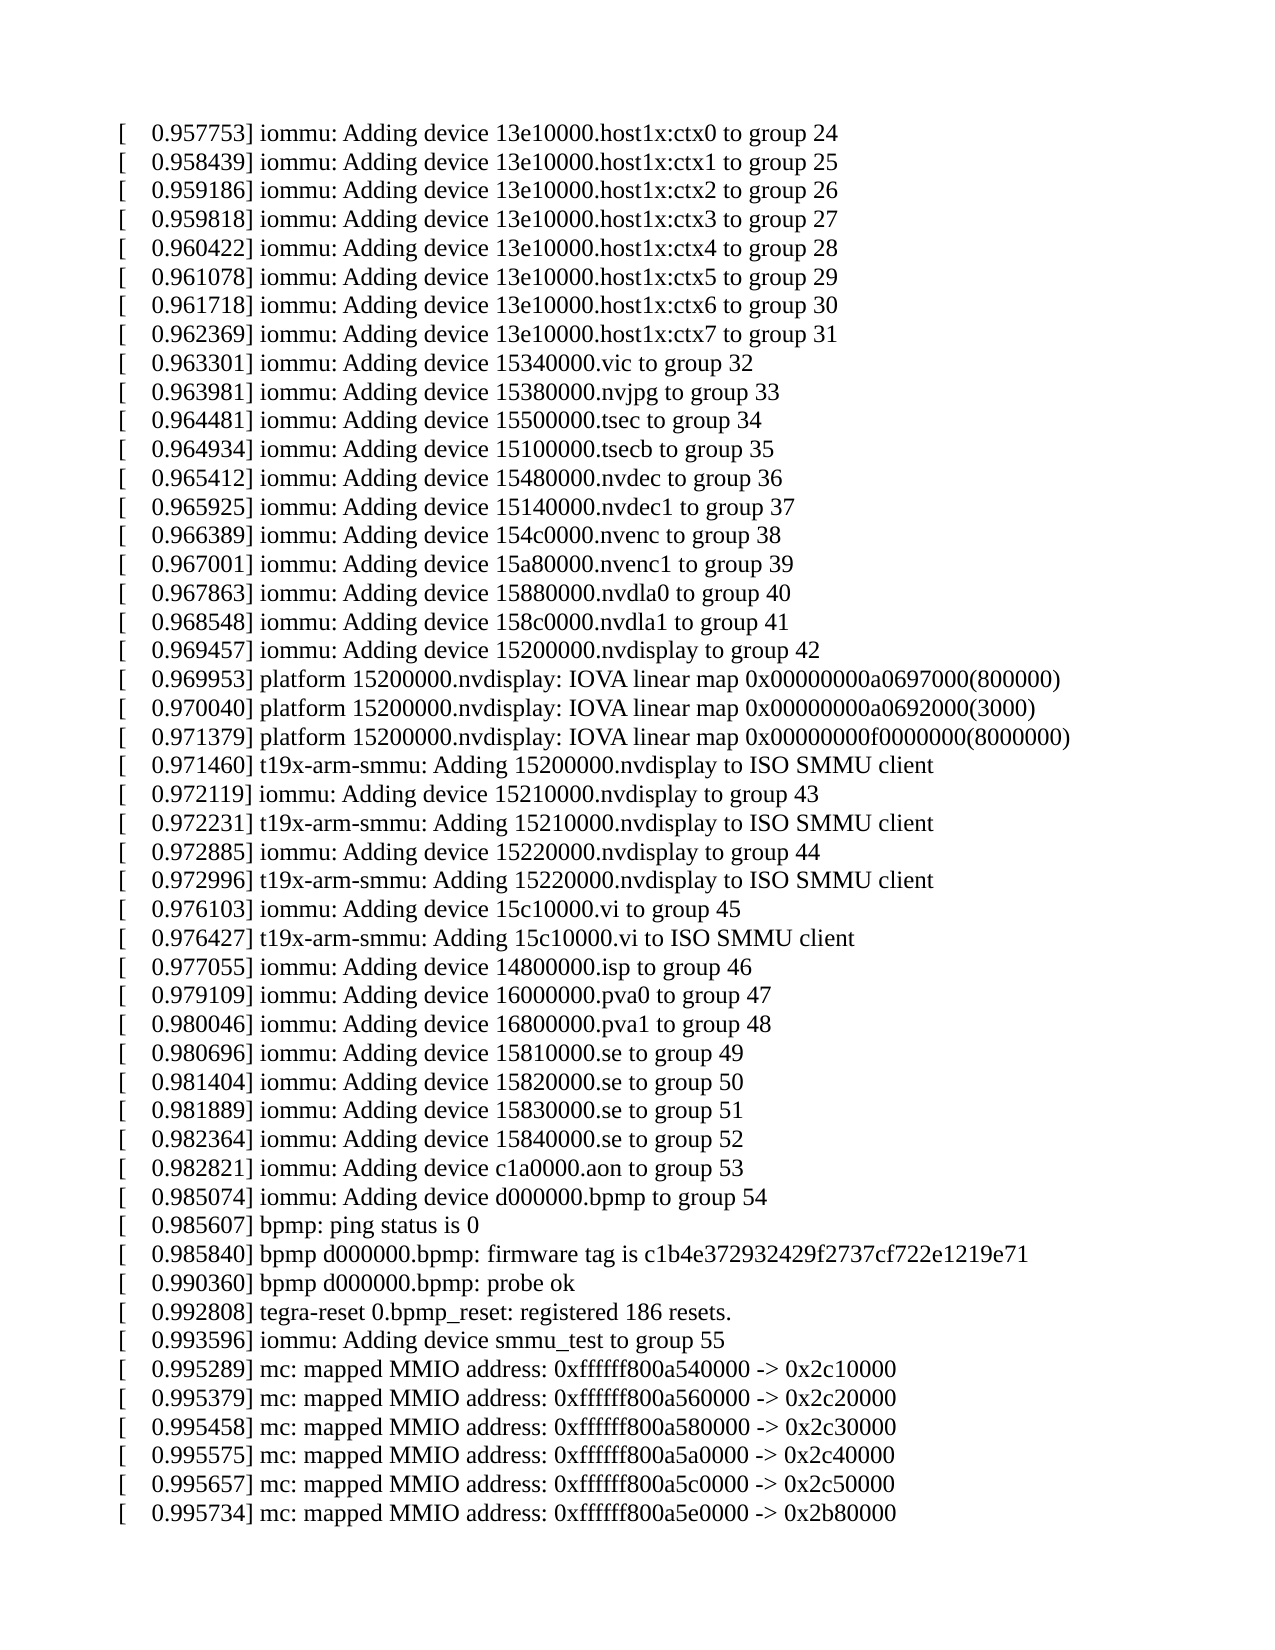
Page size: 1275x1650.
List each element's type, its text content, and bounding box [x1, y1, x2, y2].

text [ 0.985607] bpmp: ping status is 0 [118, 1211, 1157, 1239]
text [ 0.981404] iommu: Adding device 15820000.se to group 50 [118, 1067, 1157, 1096]
text [ 0.971379] platform 15200000.nvdisplay: IOVA linear map 0x00000000f0000000(8000000) [118, 722, 1157, 751]
text [ 0.959818] iommu: Adding device 13e10000.host1x:ctx3 to group 27 [118, 204, 1157, 233]
text [ 0.967001] iommu: Adding device 15a80000.nvenc1 to group 39 [118, 549, 1157, 578]
text [ 0.982821] iommu: Adding device c1a0000.aon to group 53 [118, 1153, 1157, 1182]
text [ 0.980696] iommu: Adding device 15810000.se to group 49 [118, 1038, 1157, 1067]
text [ 0.980046] iommu: Adding device 16800000.pva1 to group 48 [118, 1009, 1157, 1038]
text [ 0.959186] iommu: Adding device 13e10000.host1x:ctx2 to group 26 [118, 176, 1157, 204]
text [ 0.976103] iommu: Adding device 15c10000.vi to group 45 [118, 894, 1157, 923]
text [ 0.963981] iommu: Adding device 15380000.nvjpg to group 33 [118, 377, 1157, 406]
text [ 0.995734] mc: mapped MMIO address: 0xffffff800a5e0000 -> 0x2b80000 [118, 1498, 1157, 1527]
text [ 0.969457] iommu: Adding device 15200000.nvdisplay to group 42 [118, 636, 1157, 664]
text [ 0.972231] t19x-arm-smmu: Adding 15210000.nvdisplay to ISO SMMU client [118, 808, 1157, 837]
text [ 0.958439] iommu: Adding device 13e10000.host1x:ctx1 to group 25 [118, 147, 1157, 176]
text [ 0.977055] iommu: Adding device 14800000.isp to group 46 [118, 952, 1157, 981]
text [ 0.972885] iommu: Adding device 15220000.nvdisplay to group 44 [118, 837, 1157, 866]
text [ 0.976427] t19x-arm-smmu: Adding 15c10000.vi to ISO SMMU client [118, 923, 1157, 952]
text [ 0.985840] bpmp d000000.bpmp: firmware tag is c1b4e372932429f2737cf722e1219e71 [118, 1239, 1157, 1268]
text [ 0.993596] iommu: Adding device smmu_test to group 55 [118, 1326, 1157, 1354]
text [ 0.967863] iommu: Adding device 15880000.nvdla0 to group 40 [118, 578, 1157, 607]
text [ 0.990360] bpmp d000000.bpmp: probe ok [118, 1268, 1157, 1297]
text [ 0.957753] iommu: Adding device 13e10000.host1x:ctx0 to group 24 [118, 118, 1157, 147]
text [ 0.995379] mc: mapped MMIO address: 0xffffff800a560000 -> 0x2c20000 [118, 1383, 1157, 1412]
text [ 0.963301] iommu: Adding device 15340000.vic to group 32 [118, 348, 1157, 377]
text [ 0.972996] t19x-arm-smmu: Adding 15220000.nvdisplay to ISO SMMU client [118, 866, 1157, 894]
text [ 0.995575] mc: mapped MMIO address: 0xffffff800a5a0000 -> 0x2c40000 [118, 1441, 1157, 1469]
text [ 0.995458] mc: mapped MMIO address: 0xffffff800a580000 -> 0x2c30000 [118, 1412, 1157, 1441]
text [ 0.992808] tegra-reset 0.bpmp_reset: registered 186 resets. [118, 1297, 1157, 1326]
text [ 0.962369] iommu: Adding device 13e10000.host1x:ctx7 to group 31 [118, 319, 1157, 348]
text [ 0.965412] iommu: Adding device 15480000.nvdec to group 36 [118, 463, 1157, 492]
text [ 0.979109] iommu: Adding device 16000000.pva0 to group 47 [118, 981, 1157, 1009]
text [ 0.995657] mc: mapped MMIO address: 0xffffff800a5c0000 -> 0x2c50000 [118, 1469, 1157, 1498]
text [ 0.965925] iommu: Adding device 15140000.nvdec1 to group 37 [118, 492, 1157, 521]
text [ 0.961718] iommu: Adding device 13e10000.host1x:ctx6 to group 30 [118, 291, 1157, 319]
text [ 0.960422] iommu: Adding device 13e10000.host1x:ctx4 to group 28 [118, 233, 1157, 262]
text [ 0.985074] iommu: Adding device d000000.bpmp to group 54 [118, 1182, 1157, 1211]
text [ 0.981889] iommu: Adding device 15830000.se to group 51 [118, 1096, 1157, 1124]
text [ 0.966389] iommu: Adding device 154c0000.nvenc to group 38 [118, 521, 1157, 549]
text [ 0.964481] iommu: Adding device 15500000.tsec to group 34 [118, 406, 1157, 434]
text [ 0.995289] mc: mapped MMIO address: 0xffffff800a540000 -> 0x2c10000 [118, 1354, 1157, 1383]
text [ 0.968548] iommu: Adding device 158c0000.nvdla1 to group 41 [118, 607, 1157, 636]
text [ 0.961078] iommu: Adding device 13e10000.host1x:ctx5 to group 29 [118, 262, 1157, 291]
text [ 0.970040] platform 15200000.nvdisplay: IOVA linear map 0x00000000a0692000(3000) [118, 693, 1157, 722]
text [ 0.982364] iommu: Adding device 15840000.se to group 52 [118, 1124, 1157, 1153]
text [ 0.971460] t19x-arm-smmu: Adding 15200000.nvdisplay to ISO SMMU client [118, 751, 1157, 779]
text [ 0.964934] iommu: Adding device 15100000.tsecb to group 35 [118, 434, 1157, 463]
text [ 0.972119] iommu: Adding device 15210000.nvdisplay to group 43 [118, 779, 1157, 808]
text [ 0.969953] platform 15200000.nvdisplay: IOVA linear map 0x00000000a0697000(800000) [118, 664, 1157, 693]
